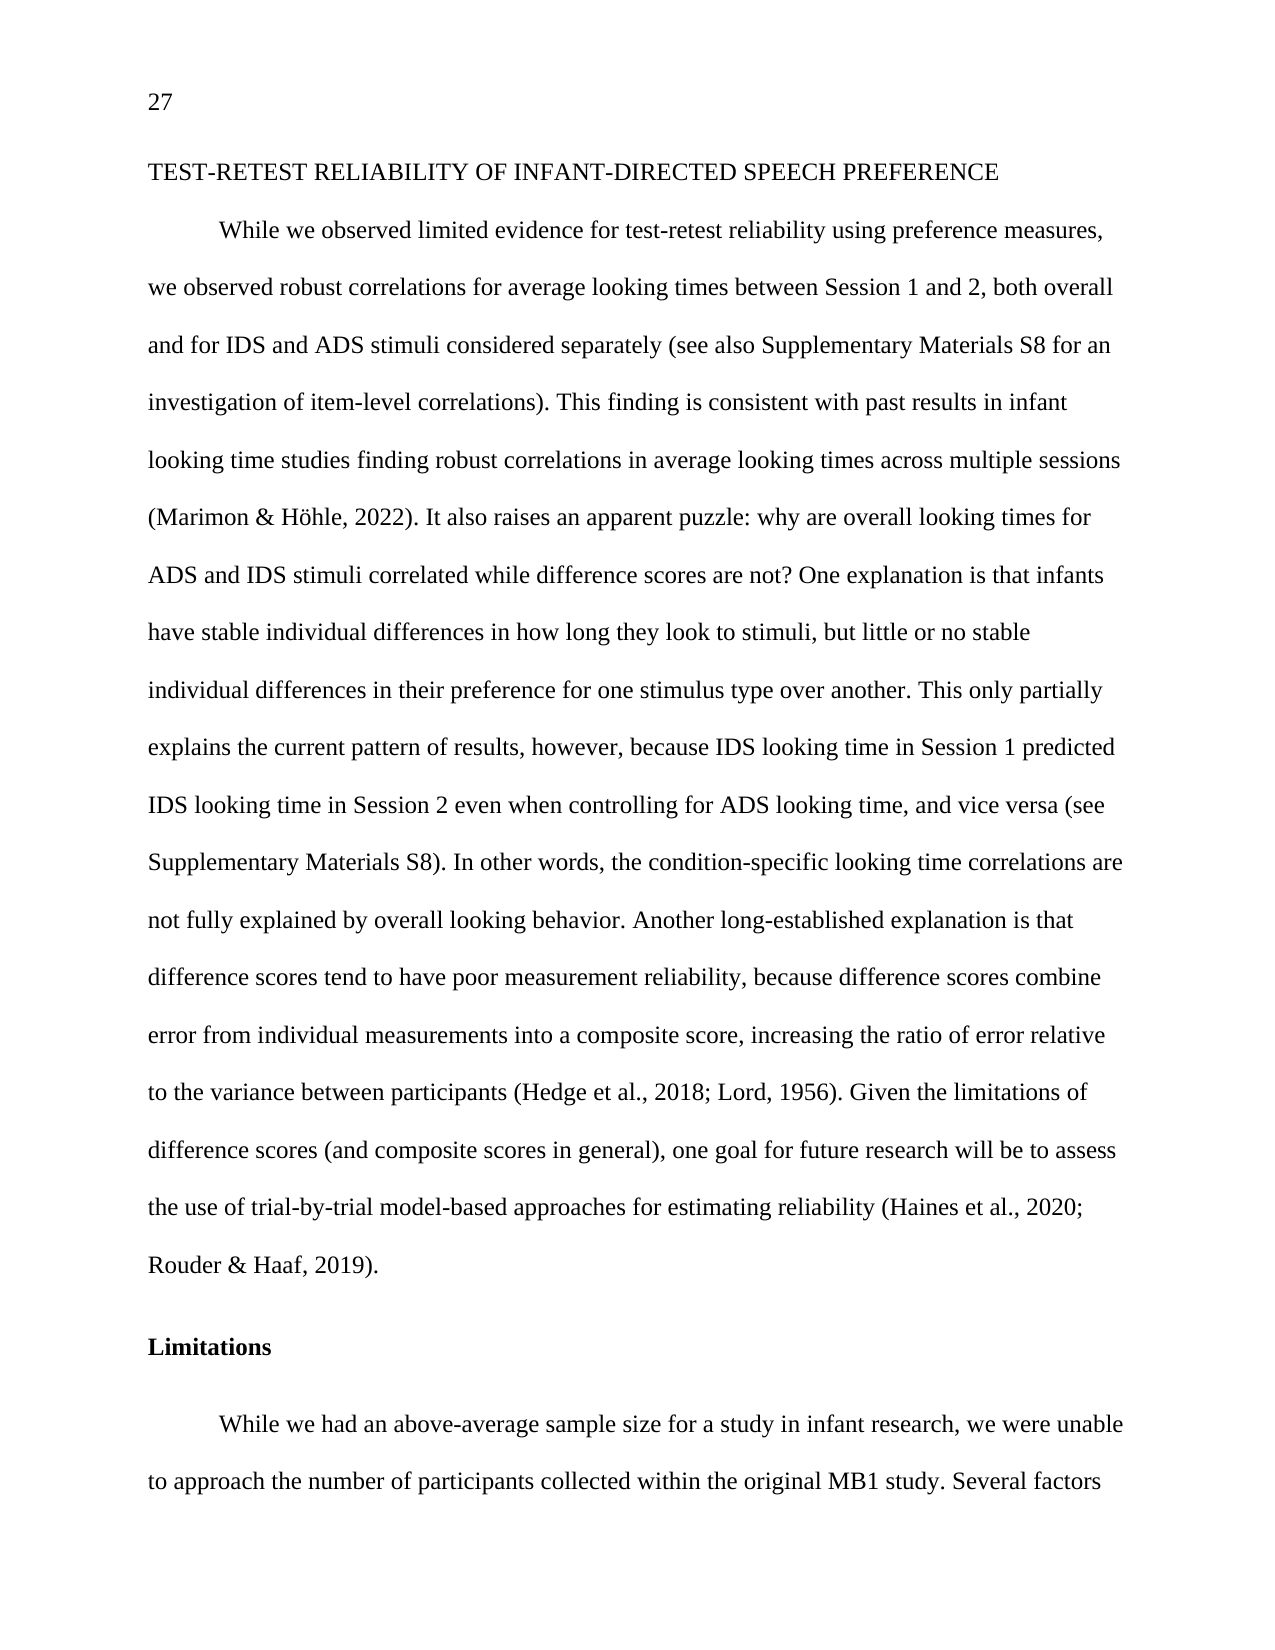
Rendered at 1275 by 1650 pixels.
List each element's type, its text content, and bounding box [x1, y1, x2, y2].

text While we observed limited evidence for test-retest reliability using preference measures, we observed robust correlations for average looking times between Session 1 and 2, both overall and for IDS and ADS stimuli considered separately (see also Supplementary Materials S8 for an investigation of item-level correlations). This finding is consistent with past results in infant looking time studies finding robust correlations in average looking times across multiple sessions (Marimon & Höhle, 2022). It also raises an apparent puzzle: why are overall looking times for ADS and IDS stimuli correlated while difference scores are not? One explanation is that infants have stable individual differences in how long they look to stimuli, but little or no stable individual differences in their preference for one stimulus type over another. This only partially explains the current pattern of results, however, because IDS looking time in Session 1 predicted IDS looking time in Session 2 even when controlling for ADS looking time, and vice versa (see Supplementary Materials S8). In other words, the condition-specific looking time correlations are not fully explained by overall looking behavior. Another long-established explanation is that difference scores tend to have poor measurement reliability, because difference scores combine error from individual measurements into a composite score, increasing the ratio of error relative to the variance between participants (Hedge et al., 2018; Lord, 1956). Given the limitations of difference scores (and composite scores in general), one goal for future research will be to assess the use of trial-by-trial model-based approaches for estimating reliability (Haines et al., 2020; Rouder & Haaf, 2019). [148, 215, 1127, 1279]
subtitle Limitations [148, 1332, 1127, 1361]
